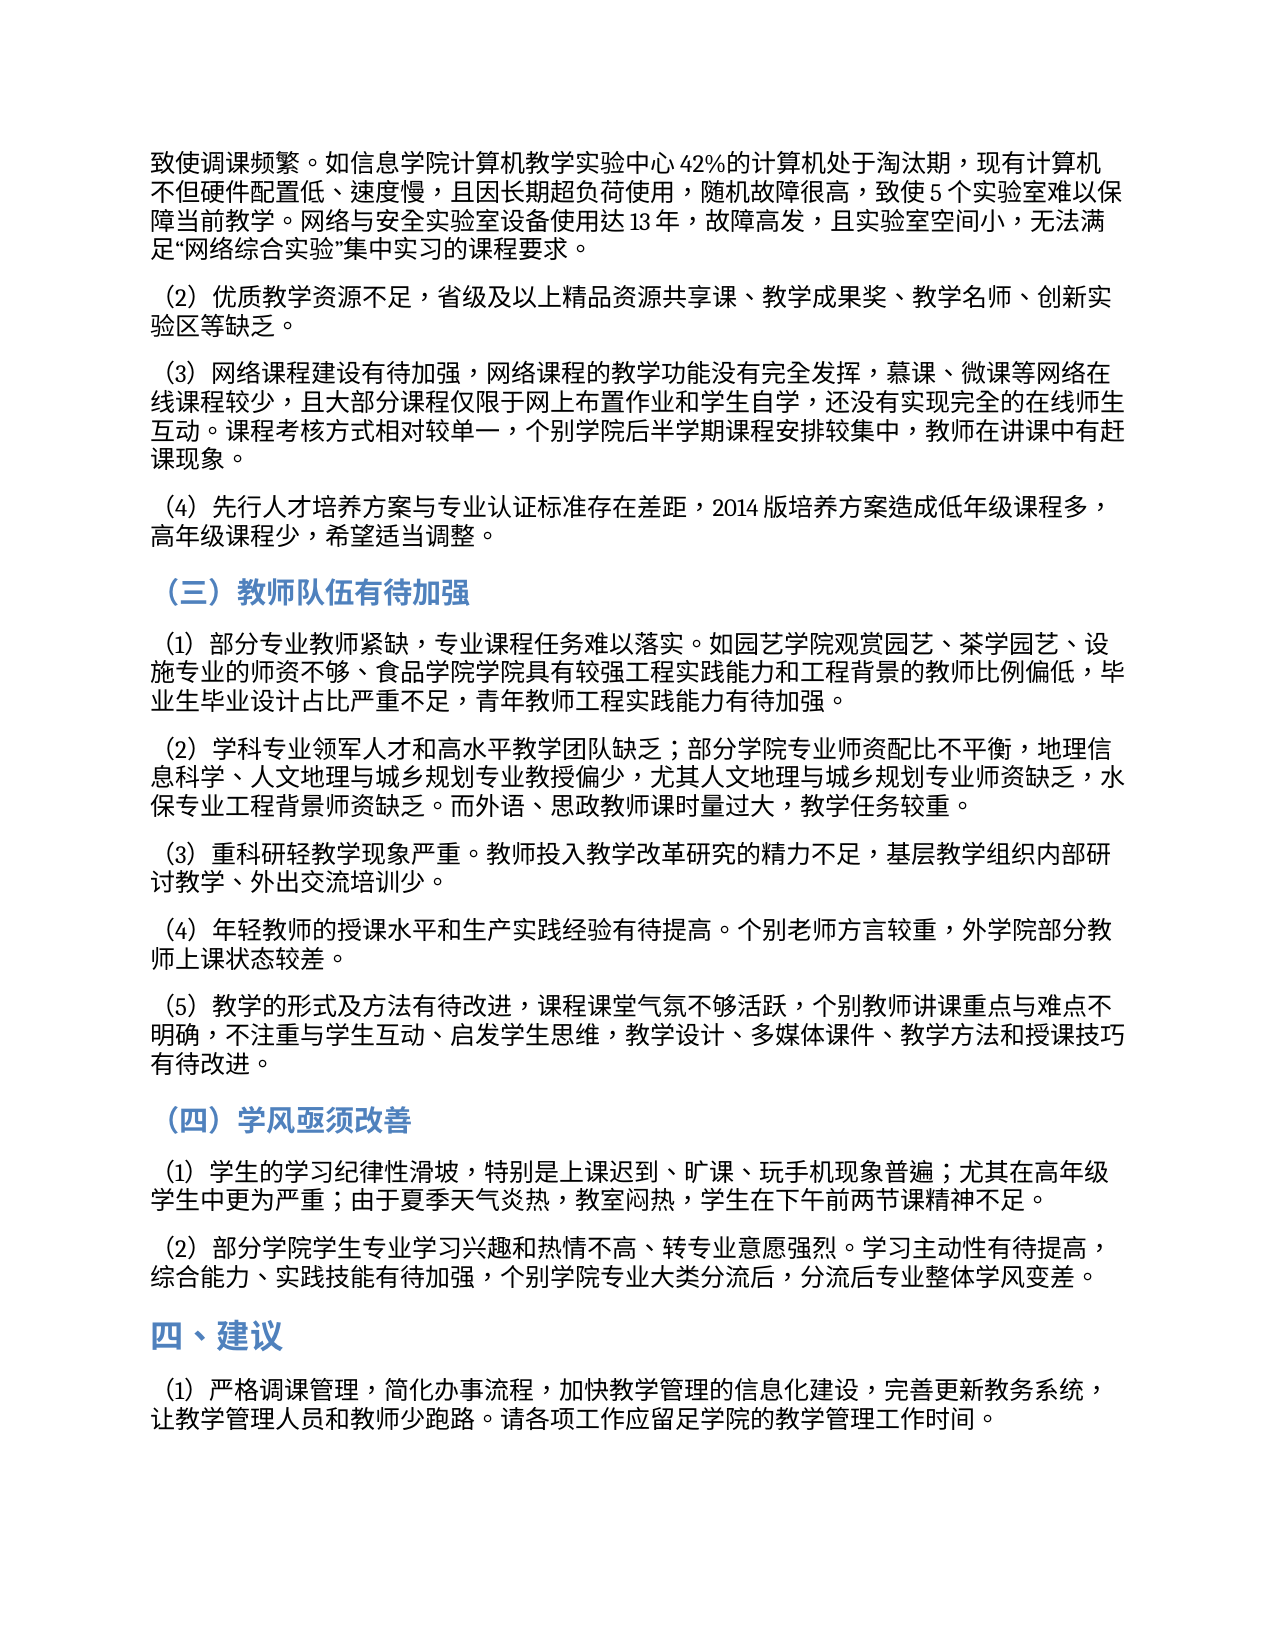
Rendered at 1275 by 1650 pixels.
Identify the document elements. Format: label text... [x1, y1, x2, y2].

text （1）学生的学习纪律性滑坡，特别是上课迟到、旷课、玩手机现象普遍；尤其在高年级学生中更为严重；由于夏季天气炎热，教室闷热，学生在下午前两节课精神不足。 [150, 1158, 1125, 1216]
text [150, 150, 1125, 265]
subtitle 四、建议 [150, 1313, 1125, 1358]
text （3）网络课程建设有待加强，网络课程的教学功能没有完全发挥，慕课、微课等网络在线课程较少，且大部分课程仅限于网上布置作业和学生自学，还没有实现完全的在线师生互动。课程考核方式相对较单一，个别学院后半学期课程安排较集中，教师在讲课中有赶课现象。 [150, 360, 1125, 475]
subtitle （三）教师队伍有待加强 [150, 572, 1125, 612]
text （1）部分专业教师紧缺，专业课程任务难以落实。如园艺学院观赏园艺、茶学园艺、设施专业的师资不够、食品学院学院具有较强工程实践能力和工程背景的教师比例偏低，毕业生毕业设计占比严重不足，青年教师工程实践能力有待加强。 [150, 631, 1125, 717]
text （2）优质教学资源不足，省级及以上精品资源共享课、教学成果奖、教学名师、创新实验区等缺乏。 [150, 284, 1125, 341]
text （4）先行人才培养方案与专业认证标准存在差距，2014版培养方案造成低年级课程多，高年级课程少，希望适当调整。 [150, 494, 1125, 551]
text （4）年轻教师的授课水平和生产实践经验有待提高。个别老师方言较重，外学院部分教师上课状态较差。 [150, 917, 1125, 974]
text （3）重科研轻教学现象严重。教师投入教学改革研究的精力不足，基层教学组织内部研讨教学、外出交流培训少。 [150, 841, 1125, 898]
text （2）学科专业领军人才和高水平教学团队缺乏；部分学院专业师资配比不平衡，地理信息科学、人文地理与城乡规划专业教授偏少，尤其人文地理与城乡规划专业师资缺乏，水保专业工程背景师资缺乏。而外语、思政教师课时量过大，教学任务较重。 [150, 736, 1125, 822]
text （5）教学的形式及方法有待改进，课程课堂气氛不够活跃，个别教师讲课重点与难点不明确，不注重与学生互动、启发学生思维，教学设计、多媒体课件、教学方法和授课技巧有待改进。 [150, 993, 1125, 1079]
subtitle （四）学风亟须改善 [150, 1100, 1125, 1140]
text （2）部分学院学生专业学习兴趣和热情不高、转专业意愿强烈。学习主动性有待提高，综合能力、实践技能有待加强，个别学院专业大类分流后，分流后专业整体学风变差。 [150, 1235, 1125, 1292]
text （1）严格调课管理，简化办事流程，加快教学管理的信息化建设，完善更新教务系统，让教学管理人员和教师少跑路。请各项工作应留足学院的教学管理工作时间。 [150, 1377, 1125, 1435]
